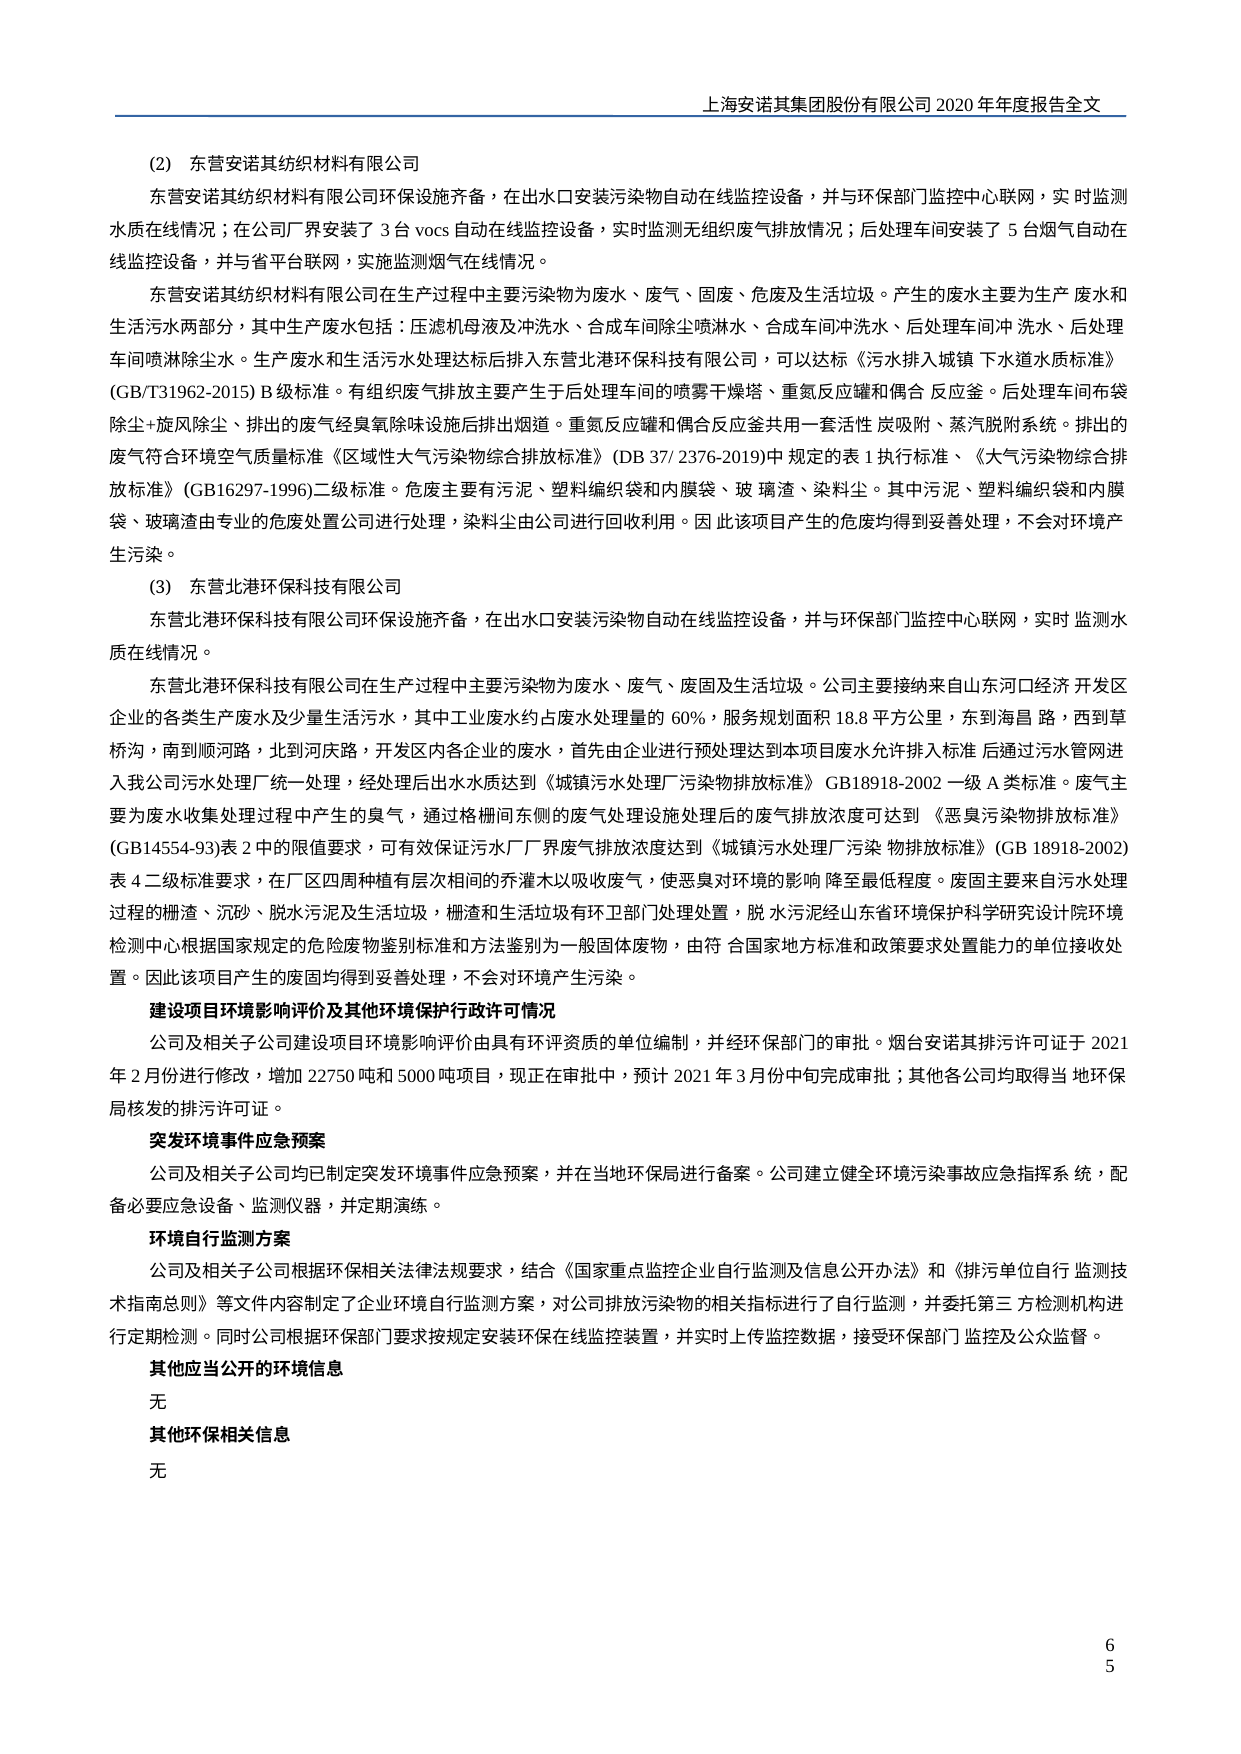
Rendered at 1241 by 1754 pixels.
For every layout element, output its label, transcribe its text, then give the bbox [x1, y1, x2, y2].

text 无 [109, 1382, 1129, 1415]
text 公司及相关子公司均已制定突发环境事件应急预案，并在当地环保局进行备案。公司建立健全环境污染事故应急指挥系 统，配备必要应急设备、监测仪器，并定期演练。 [109, 1154, 1129, 1219]
list 东营安诺其纺织材料有限公司 [109, 144, 1129, 178]
list 东营北港环保科技有限公司 [109, 568, 1129, 600]
text 其他环保相关信息 [109, 1415, 1129, 1448]
text 公司及相关子公司根据环保相关法律法规要求，结合《国家重点监控企业自行监测及信息公开办法》和《排污单位自行 监测技术指南总则》等文件内容制定了企业环境自行监测方案，对公司排放污染物的相关指标进行了自行监测，并委托第三 方检测机构进行定期检测。同时公司根据环保部门要求按规定安装环保在线监控装置，并实时上传监控数据，接受环保部门 监控及公众监督。 [109, 1252, 1129, 1350]
text 东营安诺其纺织材料有限公司在生产过程中主要污染物为废水、废气、固废、危废及生活垃圾。产生的废水主要为生产 废水和生活污水两部分，其中生产废水包括：压滤机母液及冲洗水、合成车间除尘喷淋水、合成车间冲洗水、后处理车间冲 洗水、后处理车间喷淋除尘水。生产废水和生活污水处理达标后排入东营北港环保科技有限公司，可以达标《污水排入城镇 下水道水质标准》(GB/T31962-2015) B级标准。有组织废气排放主要产生于后处理车间的喷雾干燥塔、重氮反应罐和偶合 反应釜。后处理车间布袋除尘+旋风除尘、排出的废气经臭氧除味设施后排出烟道。重氮反应罐和偶合反应釜共用一套活性 炭吸附、蒸汽脱附系统。排出的废气符合环境空气质量标准《区域性大气污染物综合排放标准》(DB 37/ 2376-2019)中 规定的表1执行标准、《大气污染物综合排放标准》(GB16297-1996)二级标准。危废主要有污泥、塑料编织袋和内膜袋、玻 璃渣、染料尘。其中污泥、塑料编织袋和内膜袋、玻璃渣由专业的危废处置公司进行处理，染料尘由公司进行回收利用。因 此该项目产生的危废均得到妥善处理，不会对环境产生污染。 [109, 275, 1129, 568]
text 东营北港环保科技有限公司在生产过程中主要污染物为废水、废气、废固及生活垃圾。公司主要接纳来自山东河口经济 开发区企业的各类生产废水及少量生活污水，其中工业废水约占废水处理量的60%，服务规划面积18.8平方公里，东到海昌 路，西到草桥沟，南到顺河路，北到河庆路，开发区内各企业的废水，首先由企业进行预处理达到本项目废水允许排入标准 后通过污水管网进入我公司污水处理厂统一处理，经处理后出水水质达到《城镇污水处理厂污染物排放标准》GB18918-2002 一级A类标准。废气主要为废水收集处理过程中产生的臭气，通过格栅间东侧的废气处理设施处理后的废气排放浓度可达到 《恶臭污染物排放标准》(GB14554-93)表2中的限值要求，可有效保证污水厂厂界废气排放浓度达到《城镇污水处理厂污染 物排放标准》(GB 18918-2002)表4二级标准要求，在厂区四周种植有层次相间的乔灌木以吸收废气，使恶臭对环境的影响 降至最低程度。废固主要来自污水处理过程的栅渣、沉砂、脱水污泥及生活垃圾，栅渣和生活垃圾有环卫部门处理处置，脱 水污泥经山东省环境保护科学研究设计院环境检测中心根据国家规定的危险废物鉴别标准和方法鉴别为一般固体废物，由符 合国家地方标准和政策要求处置能力的单位接收处置。因此该项目产生的废固均得到妥善处理，不会对环境产生污染。 [109, 666, 1129, 991]
text 其他应当公开的环境信息 [109, 1350, 1129, 1382]
text 环境自行监测方案 [109, 1219, 1129, 1252]
text 突发环境事件应急预案 [109, 1122, 1129, 1154]
text 建设项目环境影响评价及其他环境保护行政许可情况 [109, 991, 1129, 1024]
text 无 [109, 1452, 1129, 1484]
text 公司及相关子公司建设项目环境影响评价由具有环评资质的单位编制，并经环保部门的审批。烟台安诺其排污许可证于 2021年2月份进行修改，增加22750吨和5000吨项目，现正在审批中，预计2021年3月份中旬完成审批；其他各公司均取得当 地环保局核发的排污许可证。 [109, 1024, 1129, 1122]
text 东营安诺其纺织材料有限公司环保设施齐备，在出水口安装污染物自动在线监控设备，并与环保部门监控中心联网，实 时监测水质在线情况；在公司厂界安装了 3台vocs自动在线监控设备，实时监测无组织废气排放情况；后处理车间安装了 5 台烟气自动在线监控设备，并与省平台联网，实施监测烟气在线情况。 [109, 178, 1129, 275]
text 东营北港环保科技有限公司环保设施齐备，在出水口安装污染物自动在线监控设备，并与环保部门监控中心联网，实时 监测水质在线情况。 [109, 600, 1129, 666]
